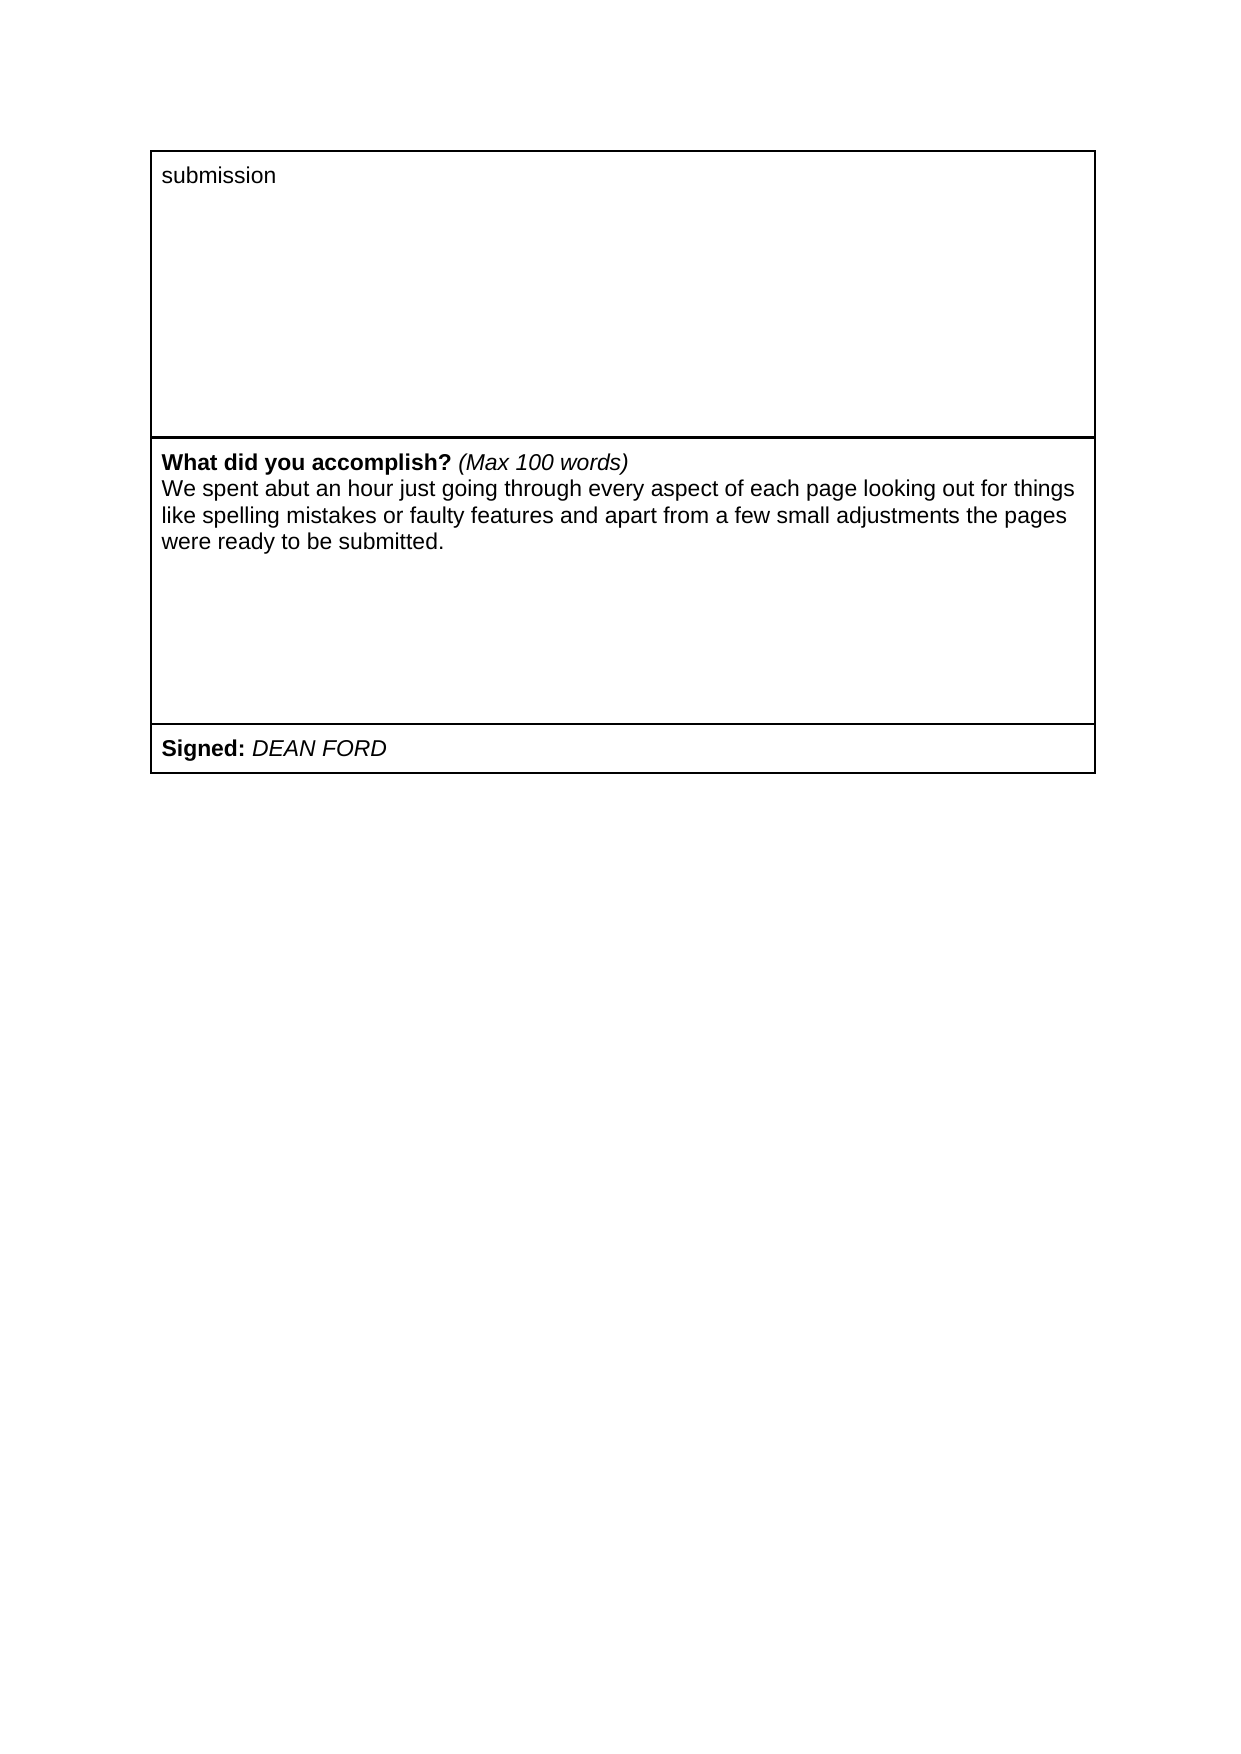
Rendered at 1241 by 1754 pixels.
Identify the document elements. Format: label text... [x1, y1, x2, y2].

table_cell What did you accomplish? (Max 100 words) We spent abut an hour just going through every aspect of each page looking out for things like spelling mistakes or faulty features and apart from a few small adjustments the pages were ready to be submitted. [152, 439, 1094, 723]
table_cell Signed: DEAN FORD [152, 725, 1094, 772]
